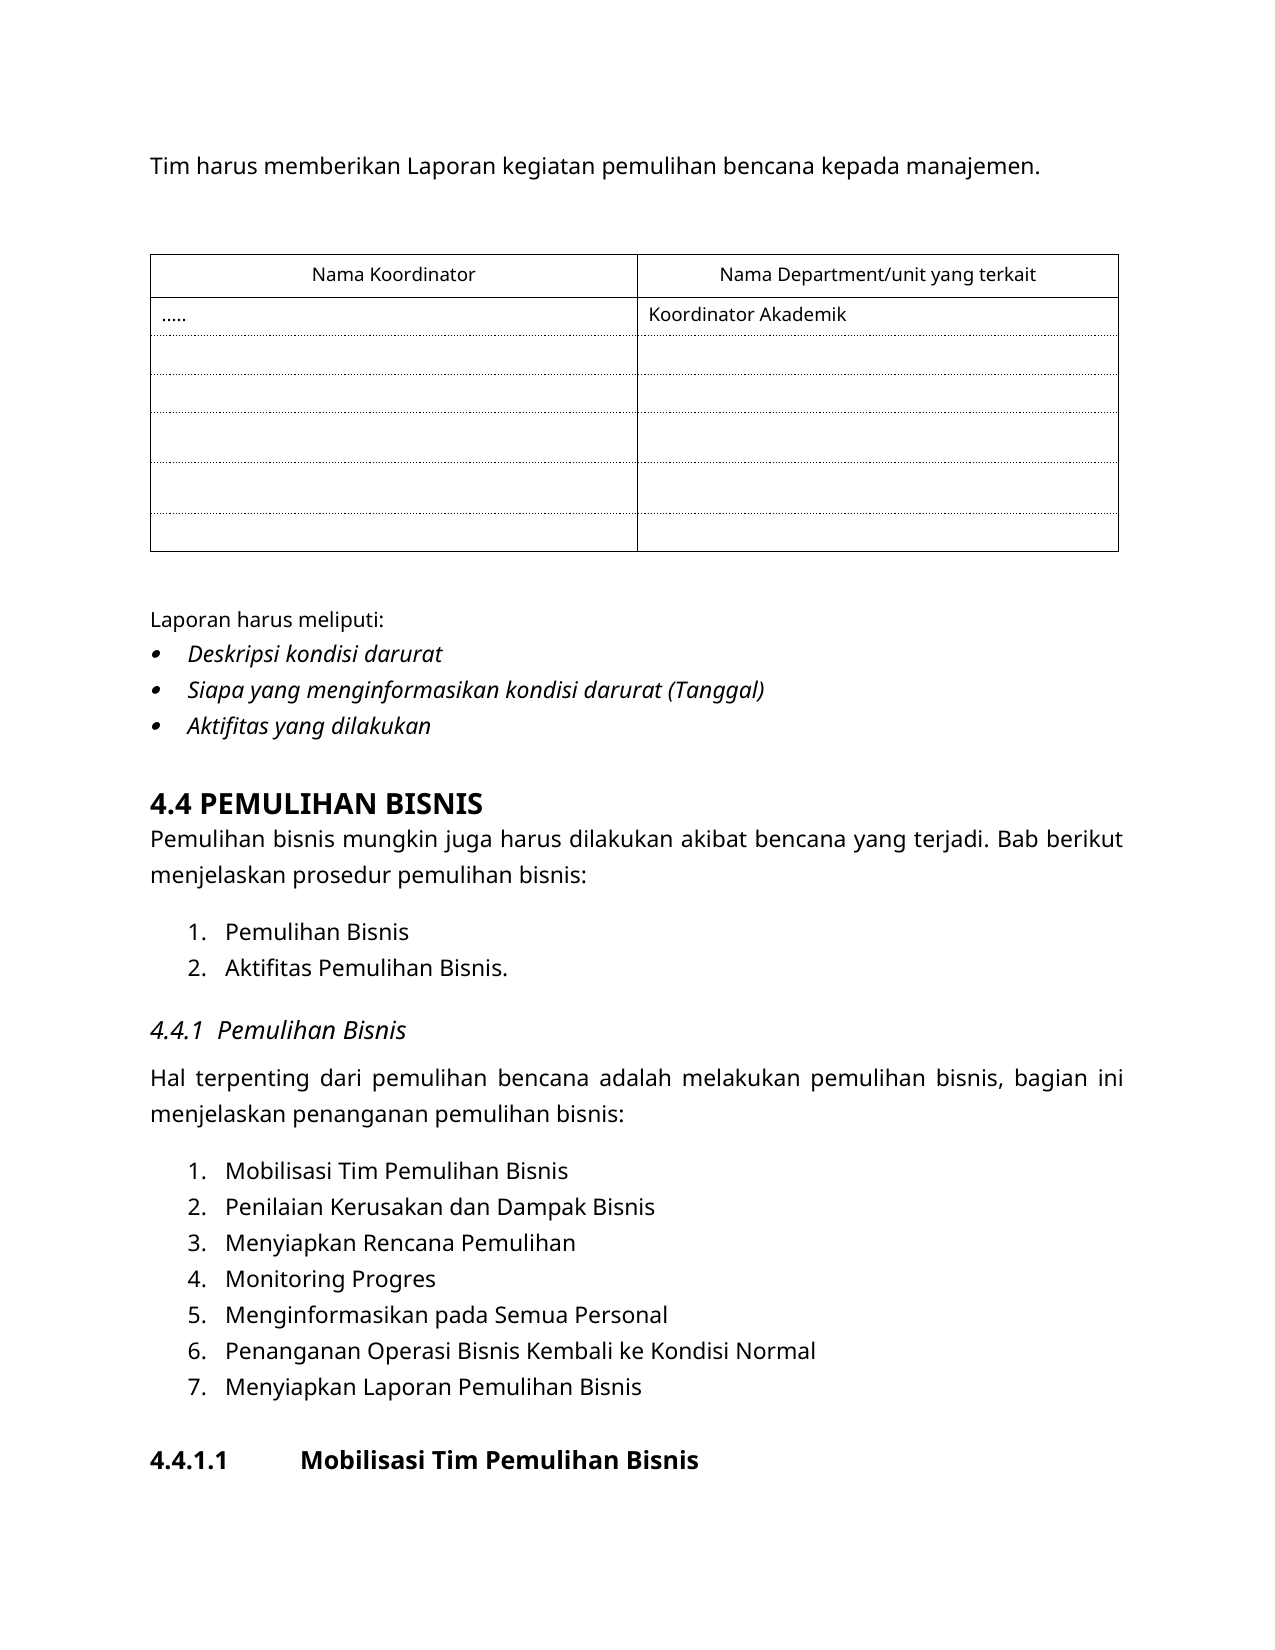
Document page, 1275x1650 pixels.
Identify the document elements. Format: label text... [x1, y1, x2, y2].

table_cell [151, 335, 637, 373]
table_cell [638, 513, 1118, 551]
table_cell [638, 412, 1118, 462]
list Penanganan Operasi Bisnis Kembali ke Kondisi Normal [187, 1334, 1125, 1366]
list Aktifitas yang dilakukan [150, 710, 1125, 741]
table_cell [151, 462, 637, 513]
list Mobilisasi Tim Pemulihan Bisnis [150, 1442, 1125, 1476]
table_header Nama Department/unit yang terkait [638, 255, 1118, 297]
list Menginformasikan pada Semua Personal [187, 1299, 1125, 1330]
table_cell [151, 412, 637, 462]
table_cell Koordinator Akademik [638, 298, 1118, 335]
list Menyiapkan Laporan Pemulihan Bisnis [187, 1371, 1125, 1402]
list Siapa yang menginformasikan kondisi darurat (Tanggal) [150, 674, 1125, 705]
text 4.4 Pemulihan BISNIS [150, 783, 1125, 823]
list Pemulihan Bisnis [187, 916, 1125, 947]
table_cell ..... [151, 298, 637, 335]
text Hal terpenting dari pemulihan bencana adalah melakukan pemulihan bisnis, bagian ini menjelaskan penanganan pemulihan bisnis: [150, 1062, 1125, 1129]
list Menyiapkan Rencana Pemulihan [187, 1227, 1125, 1258]
text Laporan harus meliputi: [150, 605, 1125, 634]
list Aktifitas Pemulihan Bisnis. [187, 952, 1125, 983]
text Pemulihan bisnis mungkin juga harus dilakukan akibat bencana yang terjadi. Bab berikut menjelaskan prosedur pemulihan bisnis: [150, 823, 1125, 890]
list Monitoring Progres [187, 1263, 1125, 1294]
list Deskripsi kondisi darurat [150, 638, 1125, 669]
text Tim harus memberikan Laporan kegiatan pemulihan bencana kepada manajemen. [150, 150, 1125, 181]
table_cell [151, 374, 637, 412]
table_cell [638, 335, 1118, 373]
table_cell [638, 374, 1118, 412]
table_cell [151, 513, 637, 551]
table_cell [638, 462, 1118, 513]
text 4.4.1 Pemulihan Bisnis [150, 1013, 1125, 1047]
list Mobilisasi Tim Pemulihan Bisnis [187, 1155, 1125, 1186]
table_header Nama Koordinator [151, 255, 637, 297]
list Penilaian Kerusakan dan Dampak Bisnis [187, 1191, 1125, 1222]
